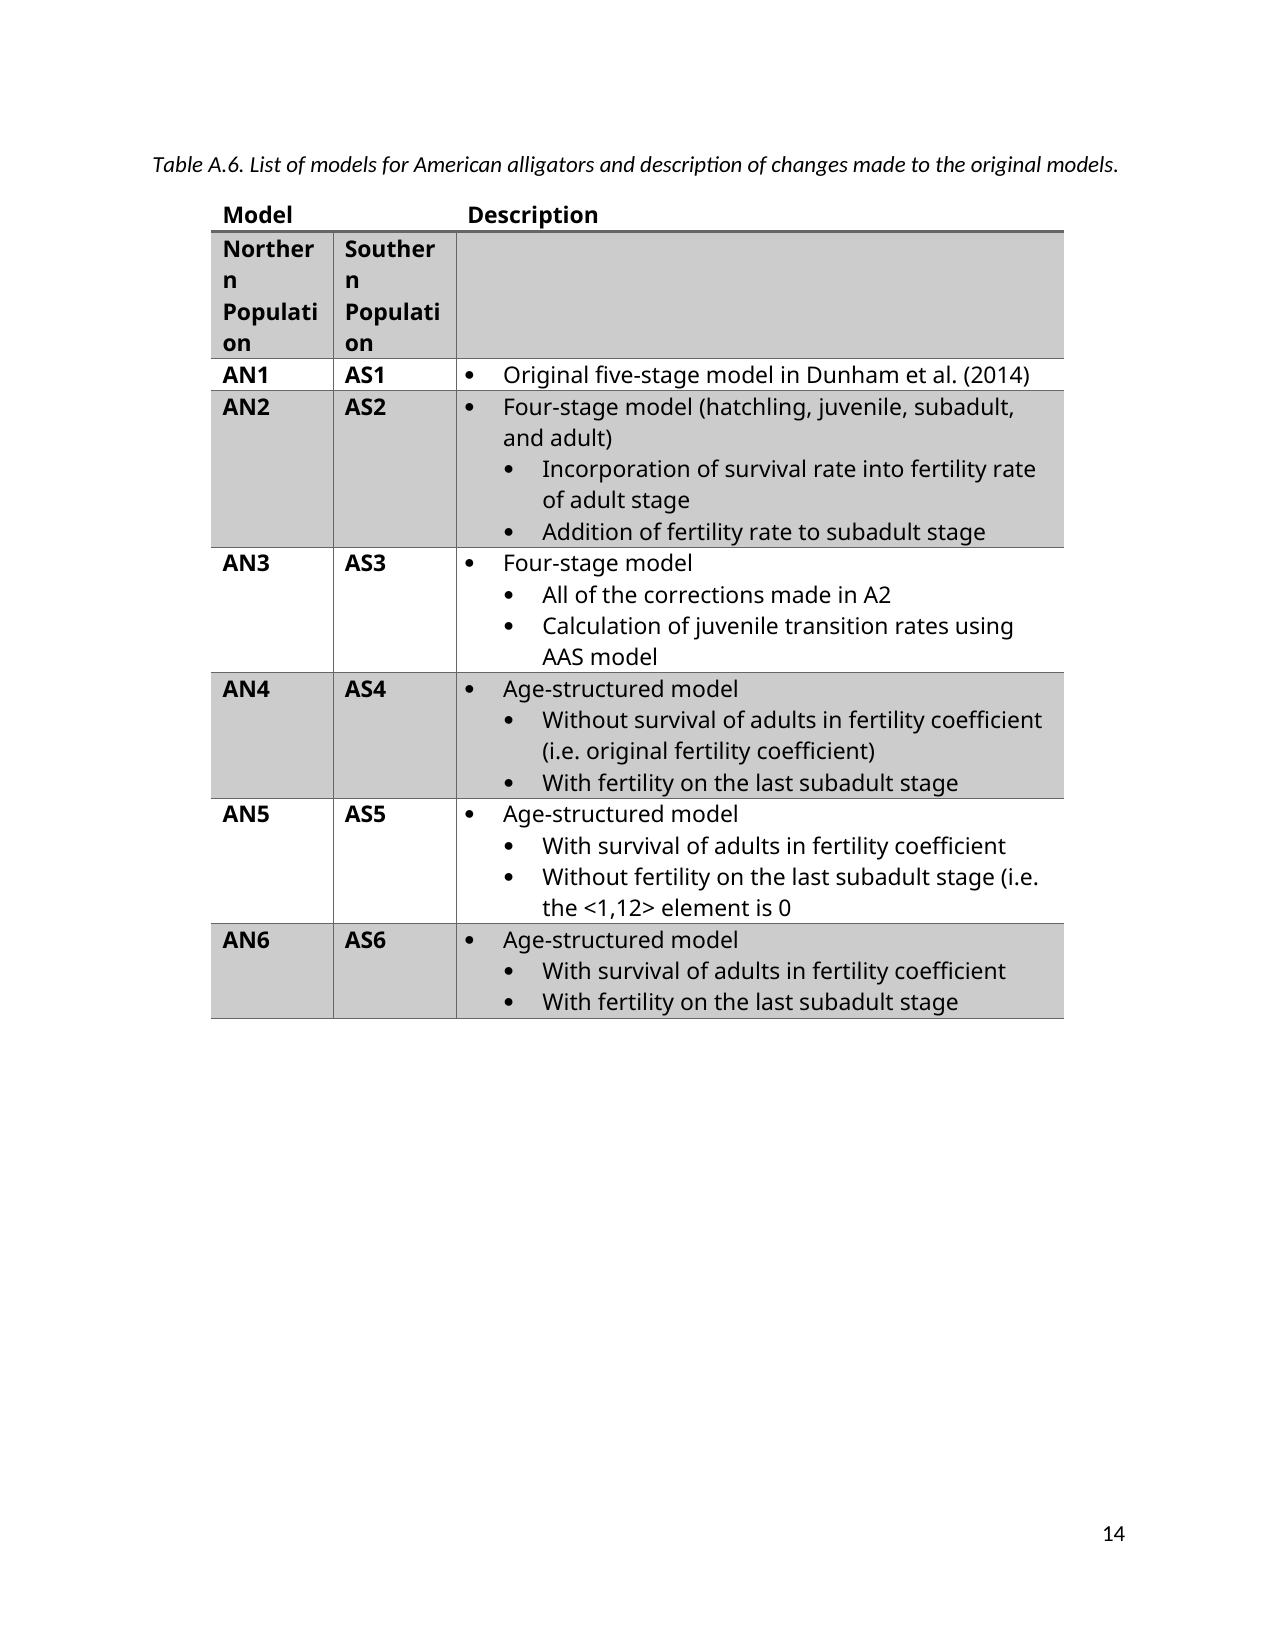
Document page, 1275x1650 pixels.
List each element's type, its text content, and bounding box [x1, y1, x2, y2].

table_cell AS1 [334, 359, 456, 390]
table_cell [457, 233, 1064, 358]
table_cell Four-stage model (hatchling, juvenile, subadult, and adult) Incorporation of survival rate into fertility rate of adult stage Addition of fertility rate to subadult stage [457, 391, 1064, 547]
table_cell AN2 [211, 391, 333, 547]
table_cell AN3 [211, 548, 333, 672]
table_cell Four-stage model All of the corrections made in A2 Calculation of juvenile transition rates using AAS model [457, 548, 1064, 672]
table_cell Age-structured model With survival of adults in fertility coefficient Without fertility on the last subadult stage (i.e. the <1,12> element is 0 [457, 799, 1064, 923]
table_cell Northern Population [211, 233, 333, 358]
table_cell AS3 [334, 548, 456, 672]
table_cell AN4 [211, 673, 333, 798]
table_cell AS4 [334, 673, 456, 798]
table_cell AS6 [334, 924, 456, 1018]
table_header Description [456, 199, 1064, 230]
table_cell Age-structured model Without survival of adults in fertility coefficient (i.e. original fertility coefficient) With fertility on the last subadult stage [457, 673, 1064, 798]
text Table A.6. List of models for American alligators and description of changes made to the original models. [150, 150, 1125, 178]
table_cell Original five-stage model in Dunham et al. (2014) [457, 359, 1064, 390]
table_cell Age-structured model With survival of adults in fertility coefficient With fertility on the last subadult stage [457, 924, 1064, 1018]
table_cell AS2 [334, 391, 456, 547]
table_cell AN6 [211, 924, 333, 1018]
table_header Model [211, 199, 456, 230]
table_cell AN5 [211, 799, 333, 923]
table_cell AN1 [211, 359, 333, 390]
table_cell AS5 [334, 799, 456, 923]
table_cell Southern Population [334, 233, 456, 358]
